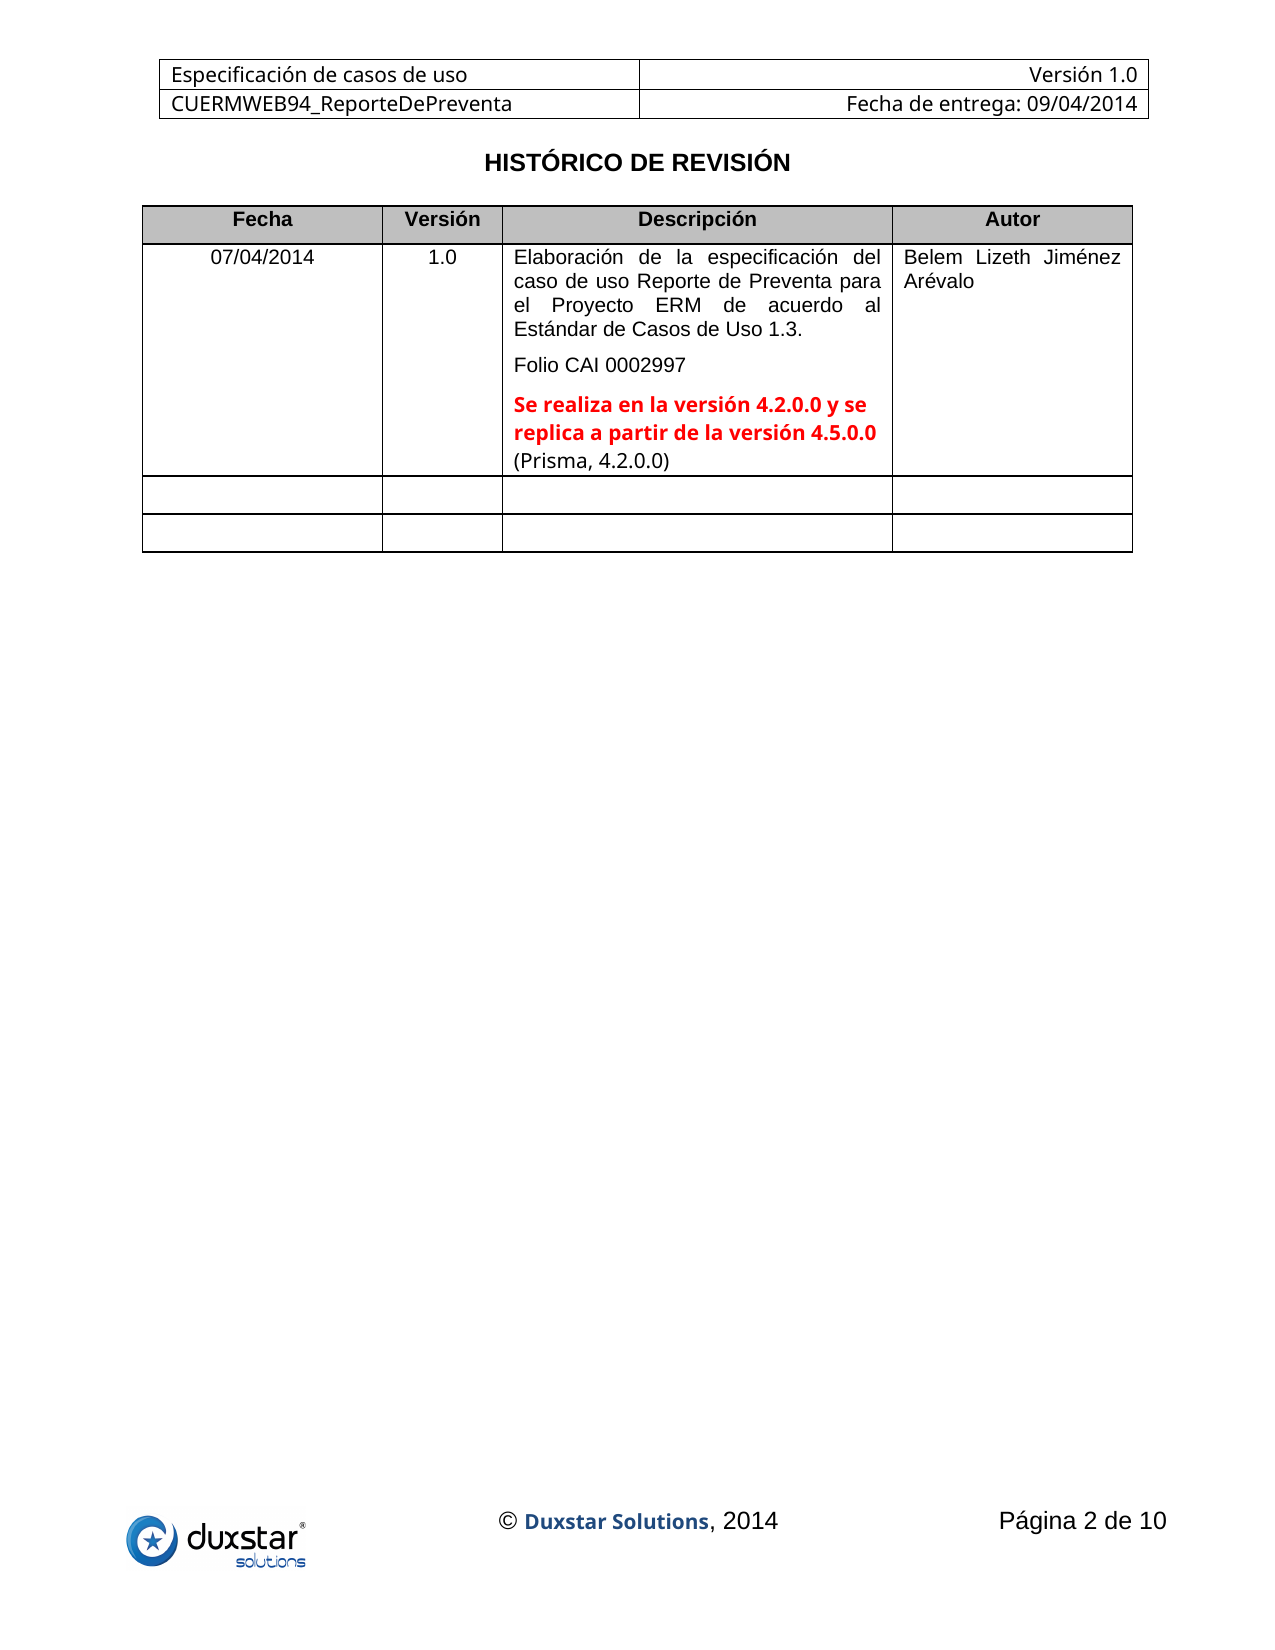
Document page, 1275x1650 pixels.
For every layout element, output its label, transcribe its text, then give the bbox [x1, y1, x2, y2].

table_cell [383, 477, 502, 513]
picture [126, 1506, 306, 1571]
table_cell [503, 477, 892, 513]
table_header Autor [893, 207, 1132, 243]
table_header Versión [383, 207, 502, 243]
table_cell Elaboración de la especificación del caso de uso Reporte de Preventa para el Proyecto ERM de acuerdo al Estándar de Casos de Uso 1.3. Folio CAI 0002997 Se realiza en la versión 4.2.0.0 y se replica a partir de la versión 4.5.0.0 (Prisma, 4.2.0.0) [503, 245, 892, 475]
table_cell [893, 477, 1132, 513]
table_header Fecha [143, 207, 382, 243]
table_cell [383, 515, 502, 551]
table_cell [893, 515, 1132, 551]
table_cell Belem Lizeth Jiménez Arévalo [893, 245, 1132, 475]
table_header Descripción [503, 207, 892, 243]
table_cell [143, 477, 382, 513]
table_cell 1.0 [383, 245, 502, 475]
table_cell 07/04/2014 [143, 245, 382, 475]
table_cell [503, 515, 892, 551]
table_cell [143, 515, 382, 551]
text HISTÓRICO DE REVISIÓN [118, 148, 1157, 177]
